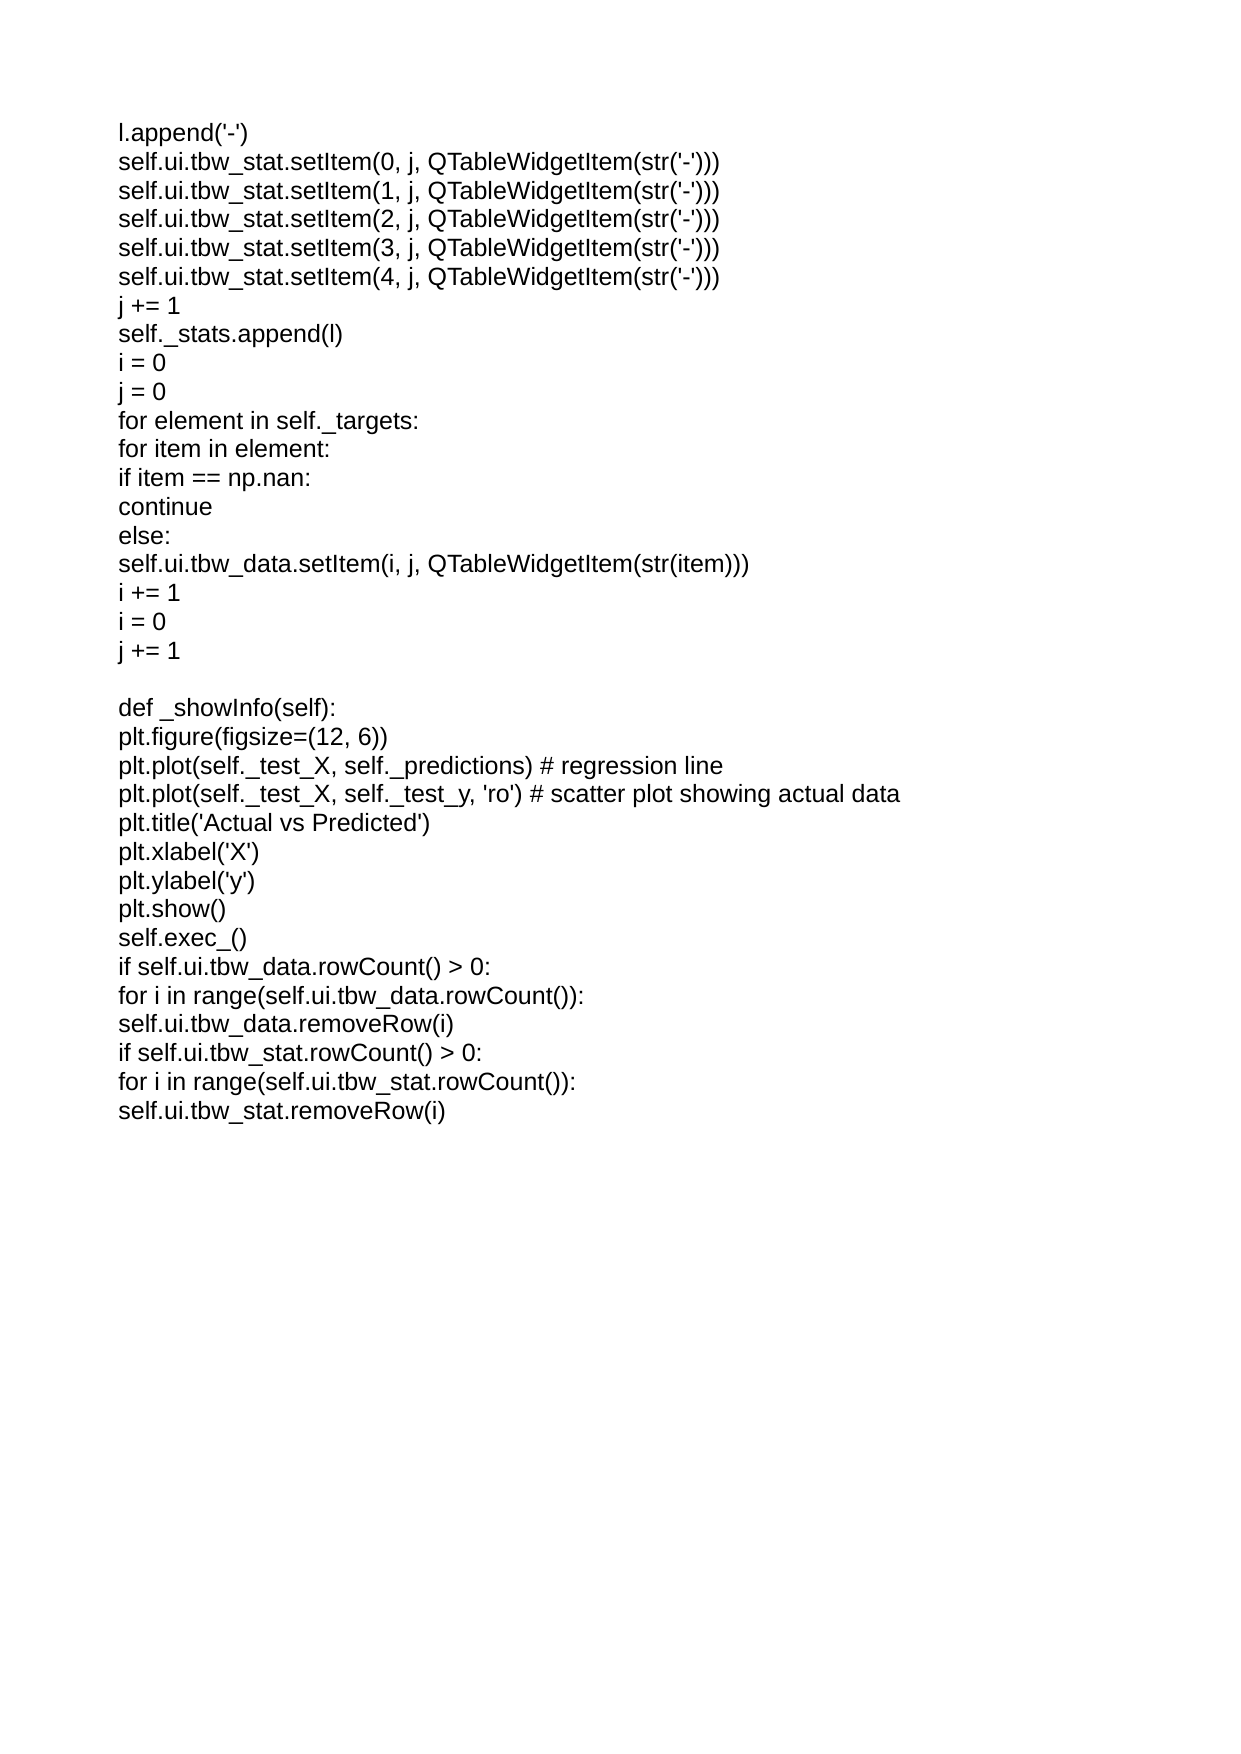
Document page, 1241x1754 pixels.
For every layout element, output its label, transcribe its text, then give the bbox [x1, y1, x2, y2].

text plt.plot(self._test_X, self._test_y, 'ro') # scatter plot showing actual data [118, 779, 1122, 808]
text if item == np.nan: [118, 463, 1122, 492]
text if self.ui.tbw_stat.rowCount() > 0: [118, 1038, 1122, 1067]
text j = 0 [118, 377, 1122, 406]
text self.ui.tbw_stat.setItem(4, j, QTableWidgetItem(str('-'))) [118, 262, 1122, 291]
text i = 0 [118, 607, 1122, 636]
text plt.title('Actual vs Predicted') [118, 808, 1122, 837]
text plt.ylabel('y') [118, 866, 1122, 894]
text self.ui.tbw_stat.setItem(0, j, QTableWidgetItem(str('-'))) [118, 147, 1122, 176]
text self.ui.tbw_stat.setItem(2, j, QTableWidgetItem(str('-'))) [118, 204, 1122, 233]
text i += 1 [118, 578, 1122, 607]
text if self.ui.tbw_data.rowCount() > 0: [118, 952, 1122, 981]
text else: [118, 521, 1122, 549]
text i = 0 [118, 348, 1122, 377]
text self.ui.tbw_stat.removeRow(i) [118, 1096, 1122, 1124]
text self.ui.tbw_data.removeRow(i) [118, 1009, 1122, 1038]
text self._stats.append(l) [118, 319, 1122, 348]
text continue [118, 492, 1122, 521]
text plt.show() [118, 894, 1122, 923]
text for i in range(self.ui.tbw_data.rowCount()): [118, 981, 1122, 1009]
text j += 1 [118, 291, 1122, 319]
text self.ui.tbw_stat.setItem(3, j, QTableWidgetItem(str('-'))) [118, 233, 1122, 262]
text def _showInfo(self): [118, 693, 1122, 722]
text l.append('-') [118, 118, 1122, 147]
text self.ui.tbw_stat.setItem(1, j, QTableWidgetItem(str('-'))) [118, 176, 1122, 204]
text self.ui.tbw_data.setItem(i, j, QTableWidgetItem(str(item))) [118, 549, 1122, 578]
text plt.plot(self._test_X, self._predictions) # regression line [118, 751, 1122, 779]
text for item in element: [118, 434, 1122, 463]
text plt.xlabel('X') [118, 837, 1122, 866]
text for i in range(self.ui.tbw_stat.rowCount()): [118, 1067, 1122, 1096]
text self.exec_() [118, 923, 1122, 952]
text for element in self._targets: [118, 406, 1122, 434]
text plt.figure(figsize=(12, 6)) [118, 722, 1122, 751]
text j += 1 [118, 636, 1122, 664]
